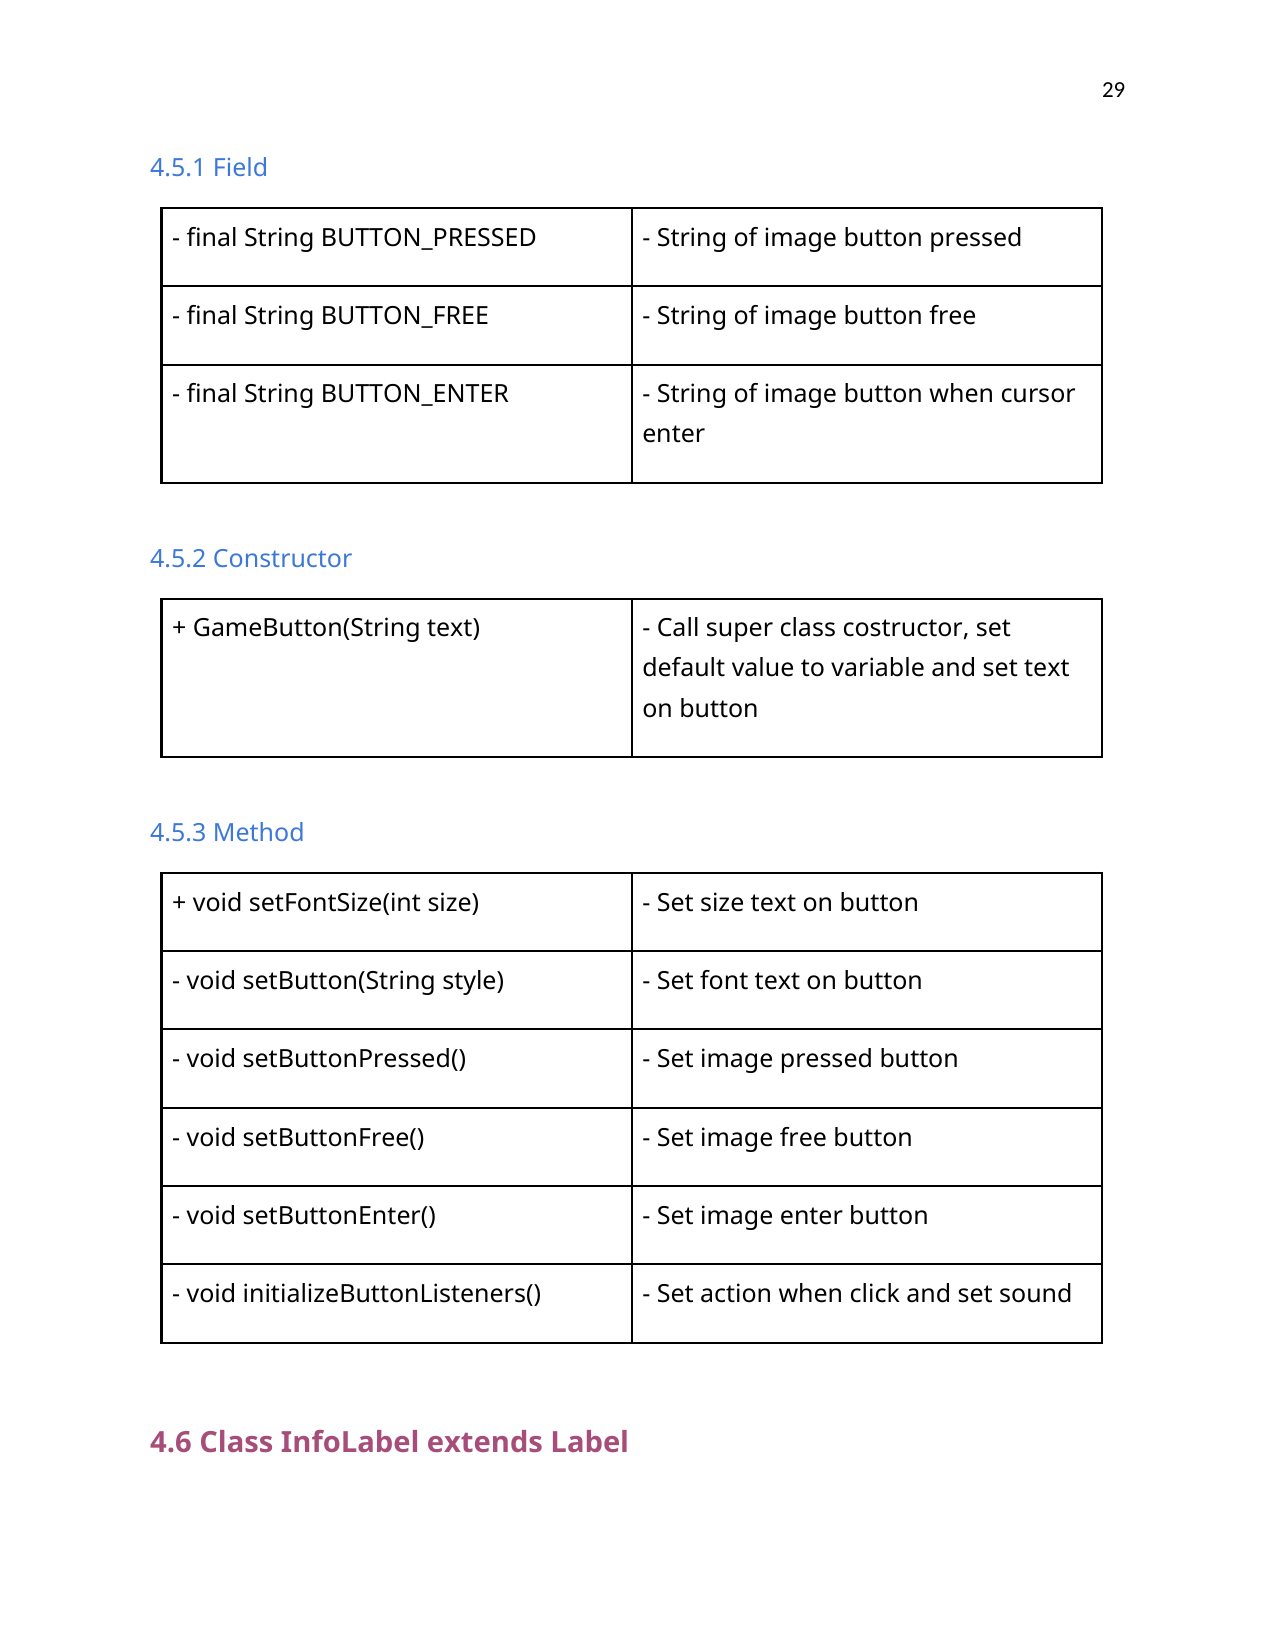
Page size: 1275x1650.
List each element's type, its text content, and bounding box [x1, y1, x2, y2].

table_cell - void setButtonEnter() [163, 1187, 631, 1263]
table_cell - void setButtonFree() [163, 1109, 631, 1185]
text 4.5.2 Constructor [150, 541, 1125, 575]
table_cell - final String BUTTON_FREE [163, 287, 631, 363]
table_cell - Set image pressed button [633, 1030, 1101, 1107]
table_header - Call super class costructor, set default value to variable and set text on button [633, 600, 1101, 756]
table_header + void setFontSize(int size) [163, 874, 631, 950]
table_header - Set size text on button [633, 874, 1101, 950]
table_cell - String of image button free [633, 287, 1101, 363]
table_cell - Set image free button [633, 1109, 1101, 1185]
table_cell - Set action when click and set sound [633, 1265, 1101, 1342]
text 4.5.3 Method [150, 815, 1125, 849]
table_cell - void setButtonPressed() [163, 1030, 631, 1107]
table_header - String of image button pressed [633, 209, 1101, 285]
table_header - final String BUTTON_PRESSED [163, 209, 631, 285]
table_cell - void setButton(String style) [163, 952, 631, 1028]
text 4.6 Class InfoLabel extends Label [150, 1422, 1125, 1461]
table_cell - Set font text on button [633, 952, 1101, 1028]
table_cell - void initializeButtonListeners() [163, 1265, 631, 1342]
table_cell - Set image enter button [633, 1187, 1101, 1263]
table_header + GameButton(String text) [163, 600, 631, 756]
text 4.5.1 Field [150, 150, 1125, 184]
table_cell - final String BUTTON_ENTER [163, 366, 631, 482]
table_cell - String of image button when cursor enter [633, 366, 1101, 482]
